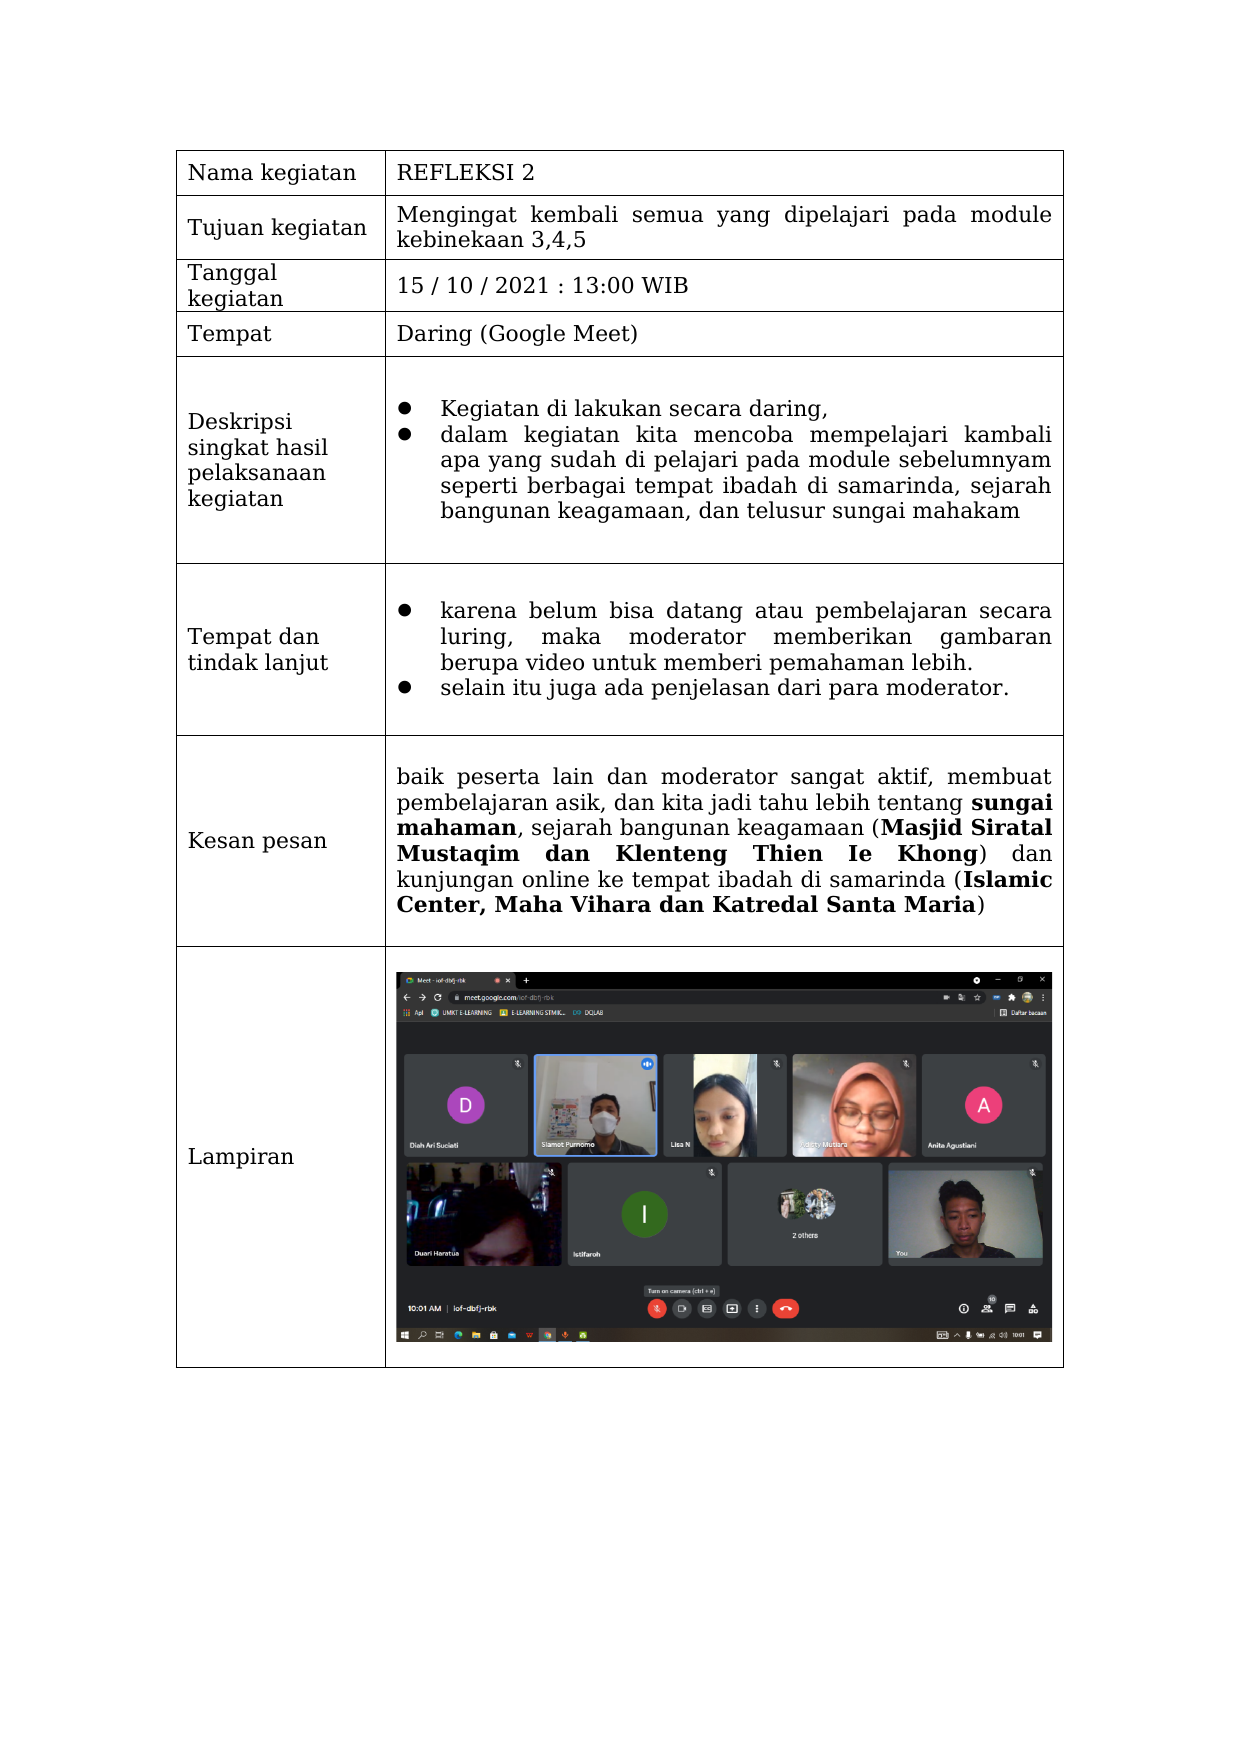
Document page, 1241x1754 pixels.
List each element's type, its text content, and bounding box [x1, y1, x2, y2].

table_cell Tempat [177, 312, 385, 356]
table_cell Tanggal kegiatan [177, 260, 385, 311]
table_cell Mengingat kembali semua yang dipelajari pada module kebinekaan 3,4,5 [386, 196, 1063, 259]
table_cell [386, 947, 1063, 1367]
table_cell karena belum bisa datang atau pembelajaran secara luring, maka moderator memberikan gambaran berupa video untuk memberi pemahaman lebih. selain itu juga ada penjelasan dari para moderator. [386, 564, 1063, 735]
table_cell Tujuan kegiatan [177, 196, 385, 259]
table_header Nama kegiatan [177, 151, 385, 195]
table_header REFLEKSI 2 [386, 151, 1063, 195]
table_cell Daring (Google Meet) [386, 312, 1063, 356]
table_cell Lampiran [177, 947, 385, 1367]
table_cell Kesan pesan [177, 736, 385, 946]
table_cell 15 / 10 / 2021 : 13:00 WIB [386, 260, 1063, 311]
table_cell Tempat dan tindak lanjut [177, 564, 385, 735]
picture [396, 972, 1053, 1342]
table_cell Kegiatan di lakukan secara daring, dalam kegiatan kita mencoba mempelajari kambali apa yang sudah di pelajari pada module sebelumnyam seperti berbagai tempat ibadah di samarinda, sejarah bangunan keagamaan, dan telusur sungai mahakam [386, 357, 1063, 563]
table_cell baik peserta lain dan moderator sangat aktif, membuat pembelajaran asik, dan kita jadi tahu lebih tentang sungai mahaman, sejarah bangunan keagamaan (Masjid Siratal Mustaqim dan Klenteng Thien Ie Khong) dan kunjungan online ke tempat ibadah di samarinda (Islamic Center, Maha Vihara dan Katredal Santa Maria) [386, 736, 1063, 946]
table_cell Deskripsi singkat hasil pelaksanaan kegiatan [177, 357, 385, 563]
